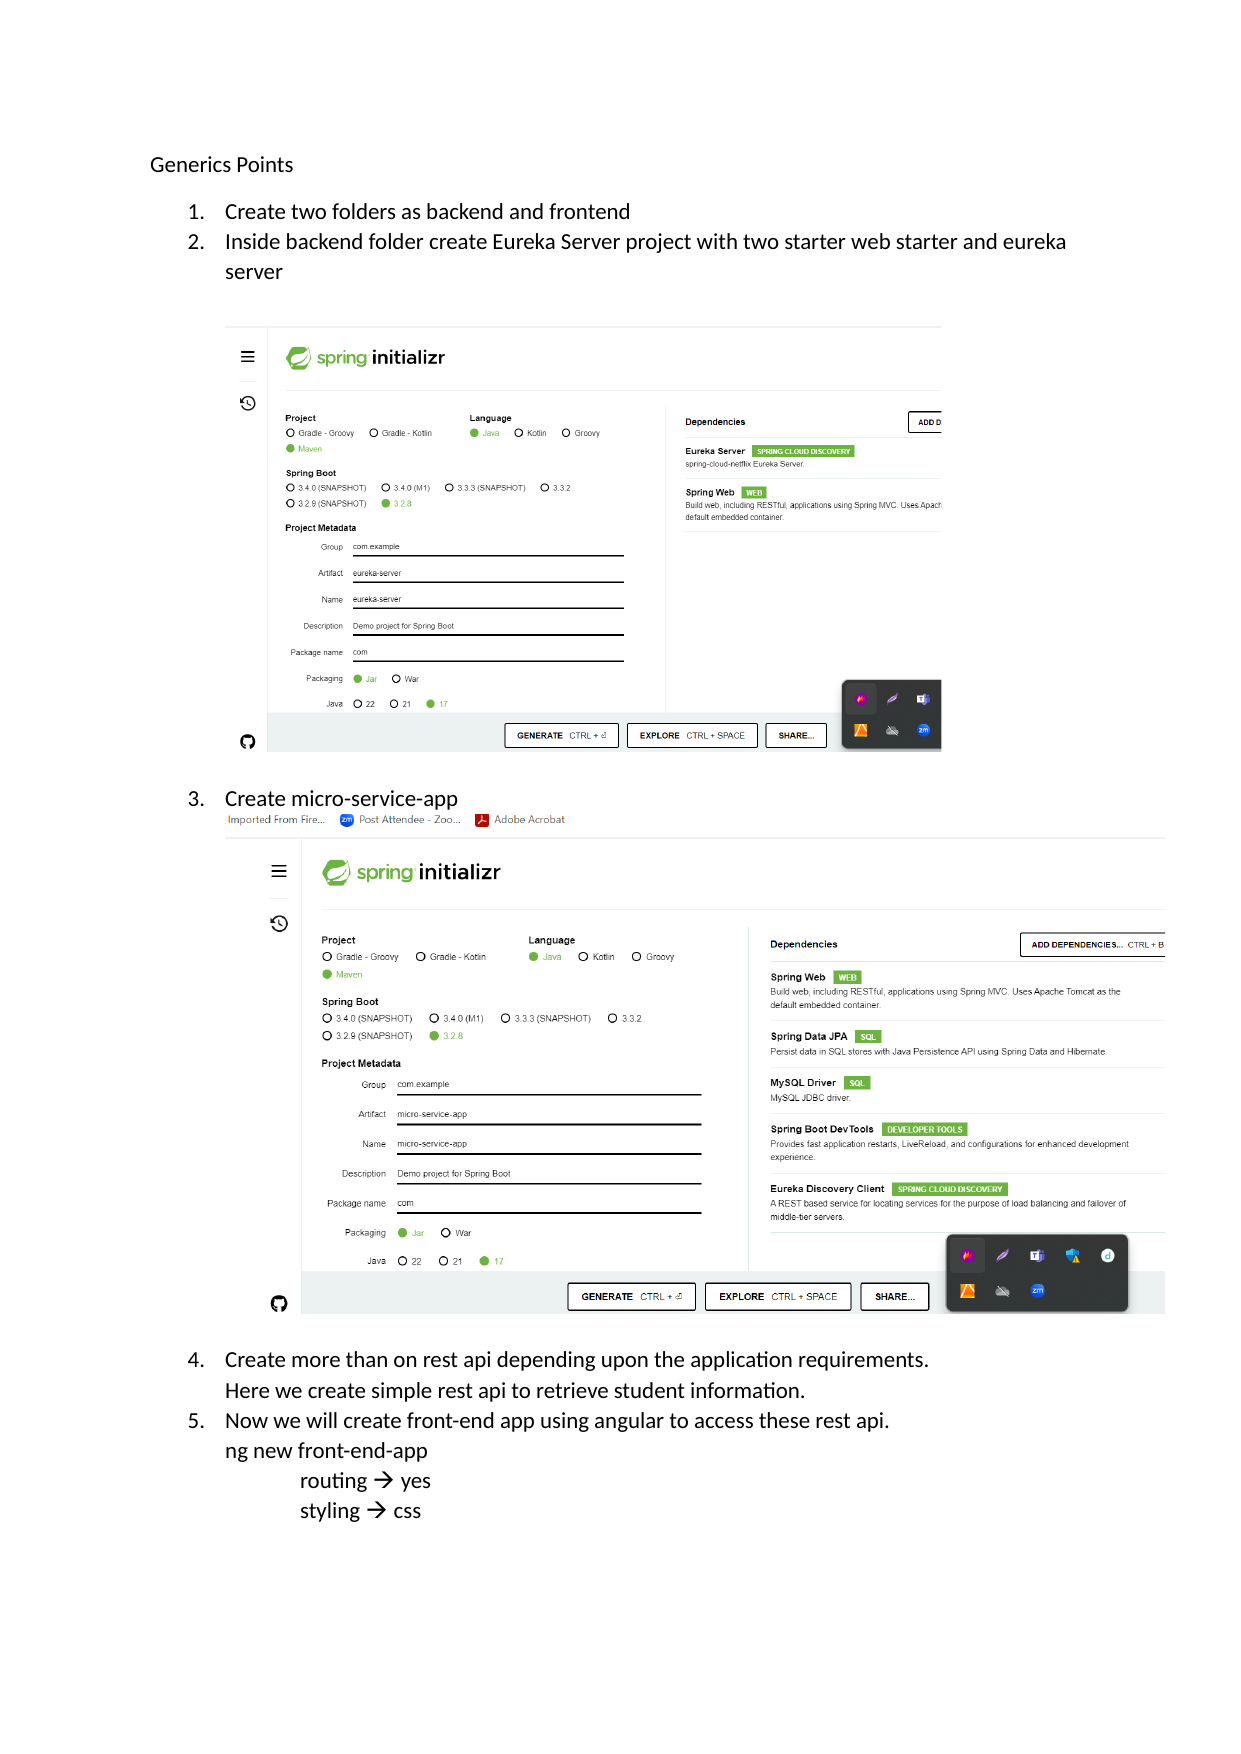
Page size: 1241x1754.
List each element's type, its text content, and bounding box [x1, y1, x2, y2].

list Now we will create front-end app using angular to access these rest api. [187, 1406, 1090, 1434]
list ng new front-end-app [225, 1436, 1090, 1464]
list Create more than on rest api depending upon the application requirements. [187, 1346, 1090, 1373]
list Here we create simple rest api to retrieve student information. [225, 1376, 1090, 1404]
list routing yes [225, 1466, 1090, 1494]
picture [225, 814, 1166, 1314]
picture [225, 317, 942, 752]
list styling css [225, 1497, 1090, 1524]
list Create two folders as backend and frontend [187, 197, 1090, 225]
list Create micro-service-app [187, 784, 1090, 812]
text Generics Points [150, 150, 1090, 178]
list Inside backend folder create Eureka Server project with two starter web starter and eureka server [187, 227, 1090, 285]
